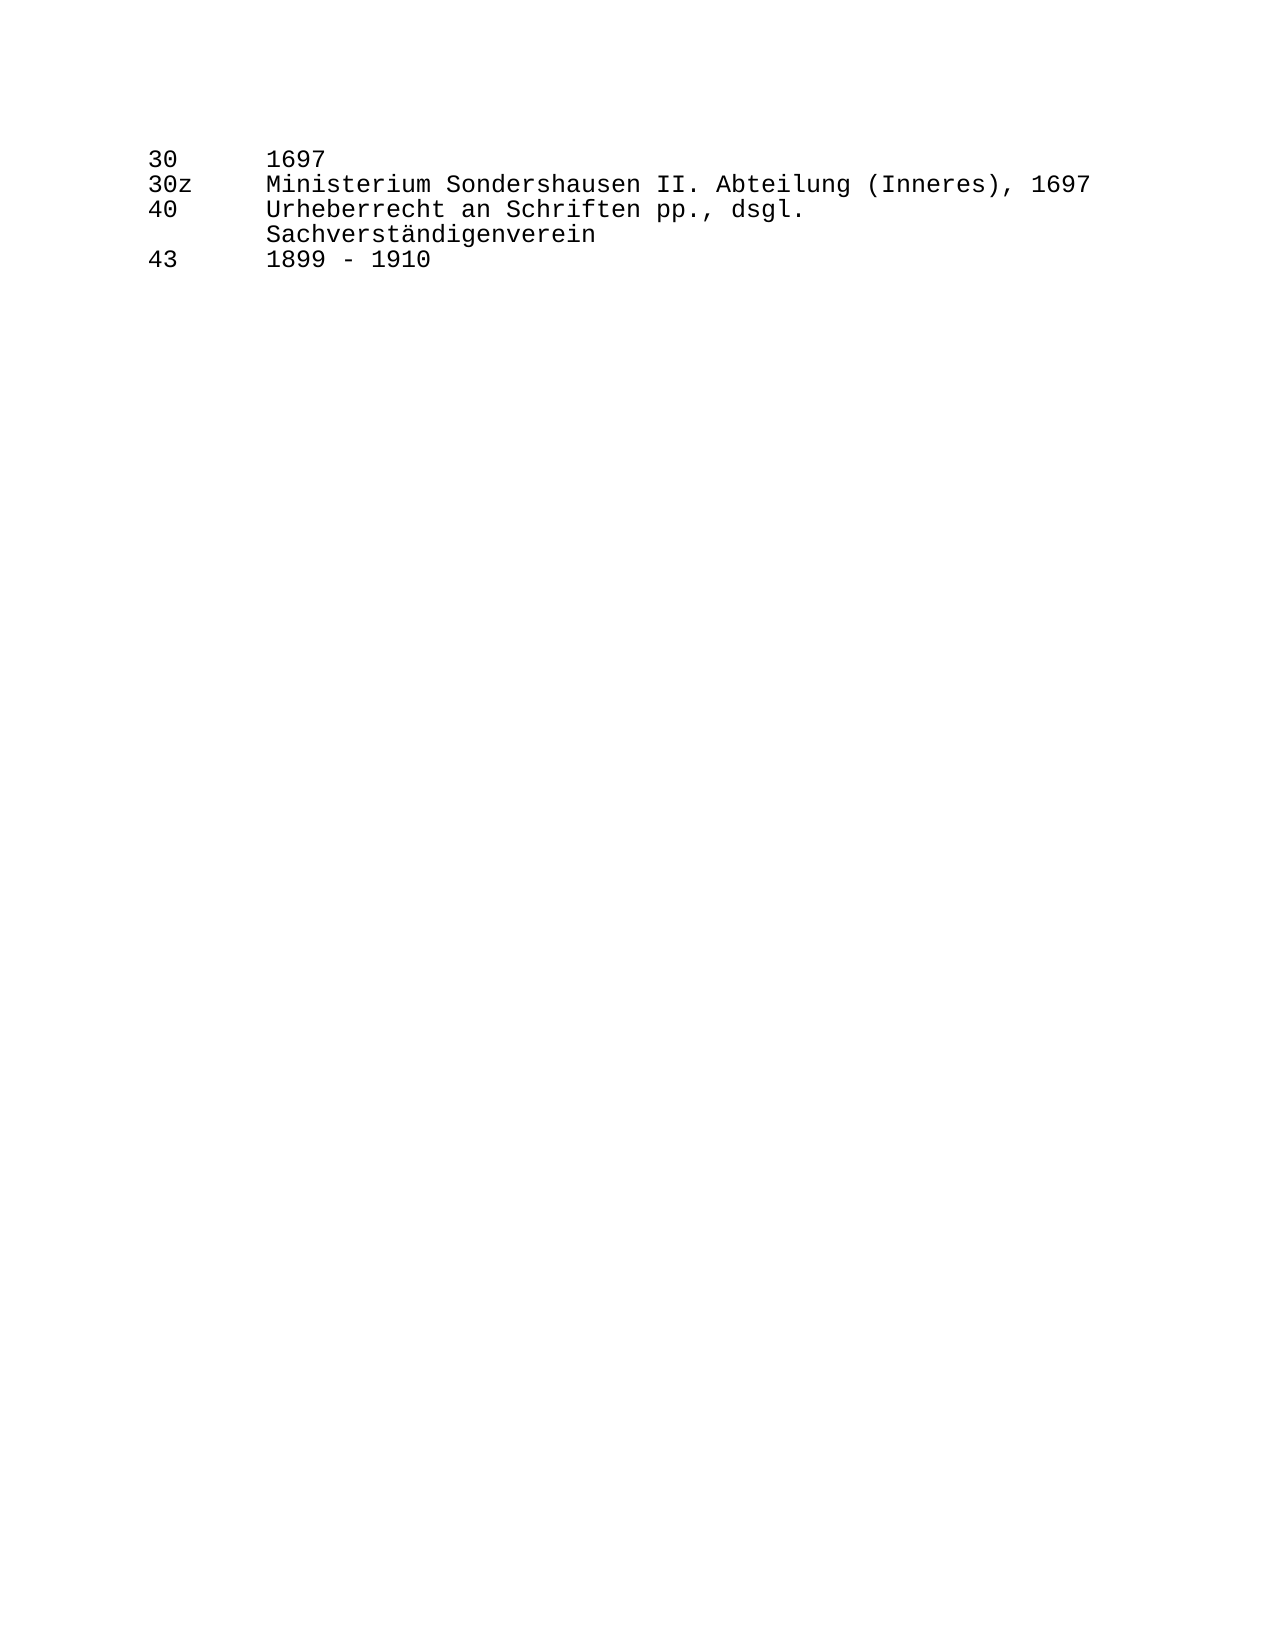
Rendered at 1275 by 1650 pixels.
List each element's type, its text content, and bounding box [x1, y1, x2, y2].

text 30 1697 [148, 148, 1127, 173]
text 43 1899 - 1910 [148, 248, 1127, 273]
text 40 s[Urheberrecht an Schriften]s pp., dsgl. s[Sachverständigenverein]s [148, 198, 1127, 248]
text 30z Ministerium Sondershausen II. Abteilung (Inneres), 1697 [148, 173, 1127, 198]
